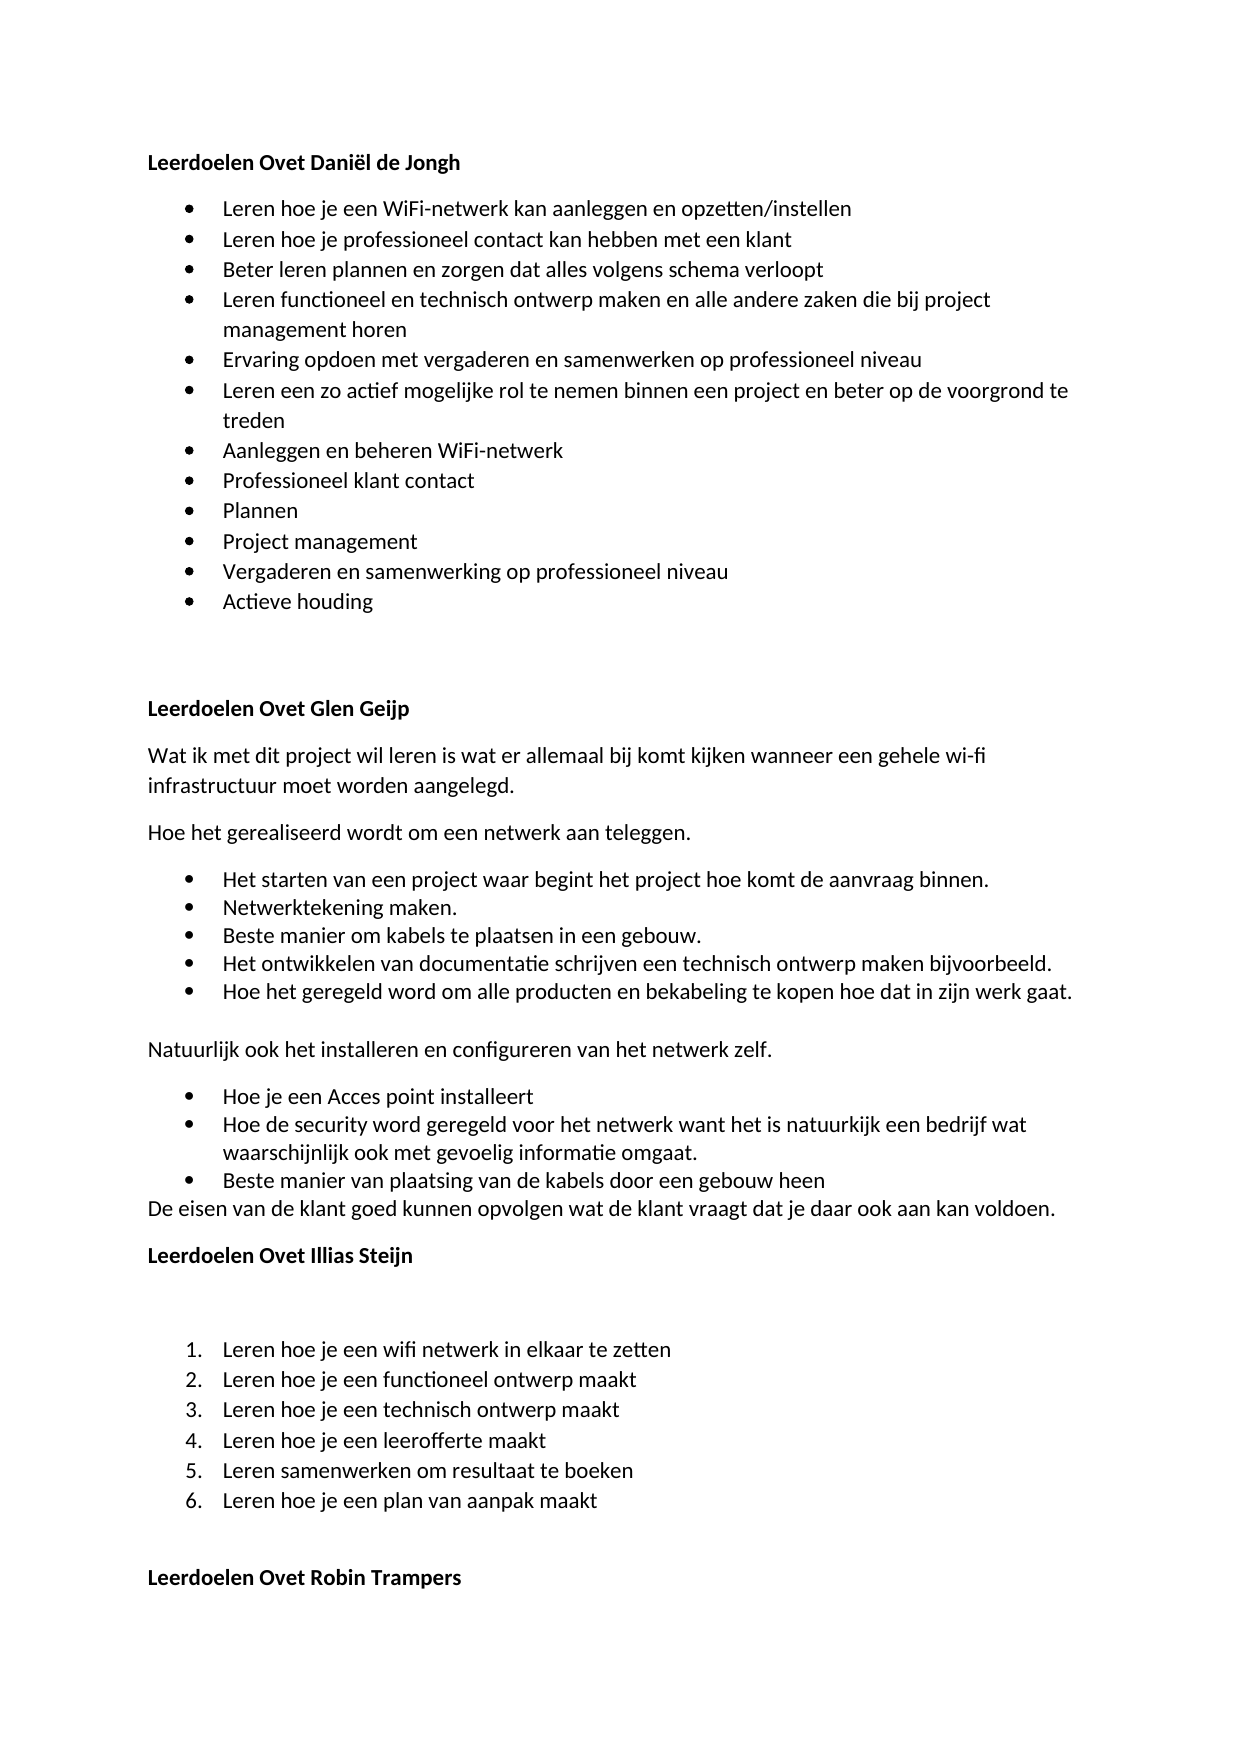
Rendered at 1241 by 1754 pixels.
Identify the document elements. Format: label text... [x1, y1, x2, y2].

list Het ontwikkelen van documentatie schrijven een technisch ontwerp maken bijvoorbeeld. [185, 949, 1093, 977]
text Natuurlijk ook het installeren en configureren van het netwerk zelf. [148, 1005, 1093, 1064]
list Leren een zo actief mogelijke rol te nemen binnen een project en beter op de voorgrond te treden [185, 376, 1093, 434]
list Professioneel klant contact [185, 466, 1093, 494]
list Actieve houding [185, 587, 1093, 615]
text Leerdoelen Ovet Robin Trampers [148, 1563, 1093, 1591]
list Leren hoe je een WiFi-netwerk kan aanleggen en opzetten/instellen [185, 194, 1093, 222]
text De eisen van de klant goed kunnen opvolgen wat de klant vraagt dat je daar ook aan kan voldoen. [148, 1194, 1093, 1223]
text Leerdoelen Ovet Glen Geijp [148, 694, 1093, 722]
list Hoe het geregeld word om alle producten en bekabeling te kopen hoe dat in zijn werk gaat. [185, 977, 1093, 1005]
text Hoe het gerealiseerd wordt om een netwerk aan teleggen. [148, 818, 1093, 846]
list Leren hoe je een leerofferte maakt [185, 1426, 1093, 1454]
text Leerdoelen Ovet Illias Steijn [148, 1241, 1093, 1269]
list Beter leren plannen en zorgen dat alles volgens schema verloopt [185, 255, 1093, 283]
list Ervaring opdoen met vergaderen en samenwerken op professioneel niveau [185, 346, 1093, 373]
list Beste manier van plaatsing van de kabels door een gebouw heen [185, 1167, 1093, 1194]
list Netwerktekening maken. [185, 893, 1093, 921]
list Beste manier om kabels te plaatsen in een gebouw. [185, 921, 1093, 949]
list Het starten van een project waar begint het project hoe komt de aanvraag binnen. [185, 865, 1093, 893]
list Leren hoe je een technisch ontwerp maakt [185, 1396, 1093, 1424]
list Hoe je een Acces point installeert [185, 1082, 1093, 1111]
list Project management [185, 527, 1093, 555]
list Aanleggen en beheren WiFi-netwerk [185, 436, 1093, 464]
text Leerdoelen Ovet Daniël de Jongh [148, 148, 1093, 176]
text Wat ik met dit project wil leren is wat er allemaal bij komt kijken wanneer een gehele wi-fi infrastructuur moet worden aangelegd. [148, 741, 1093, 799]
list Leren hoe je een plan van aanpak maakt [185, 1486, 1093, 1514]
list Leren functioneel en technisch ontwerp maken en alle andere zaken die bij project management horen [185, 285, 1093, 343]
list Leren hoe je een functioneel ontwerp maakt [185, 1365, 1093, 1393]
list Vergaderen en samenwerking op professioneel niveau [185, 557, 1093, 585]
list Plannen [185, 497, 1093, 524]
list Leren hoe je een wifi netwerk in elkaar te zetten [185, 1335, 1093, 1363]
list Leren hoe je professioneel contact kan hebben met een klant [185, 225, 1093, 253]
list Hoe de security word geregeld voor het netwerk want het is natuurkijk een bedrijf wat waarschijnlijk ook met gevoelig informatie omgaat. [185, 1111, 1093, 1167]
list Leren samenwerken om resultaat te boeken [185, 1456, 1093, 1484]
